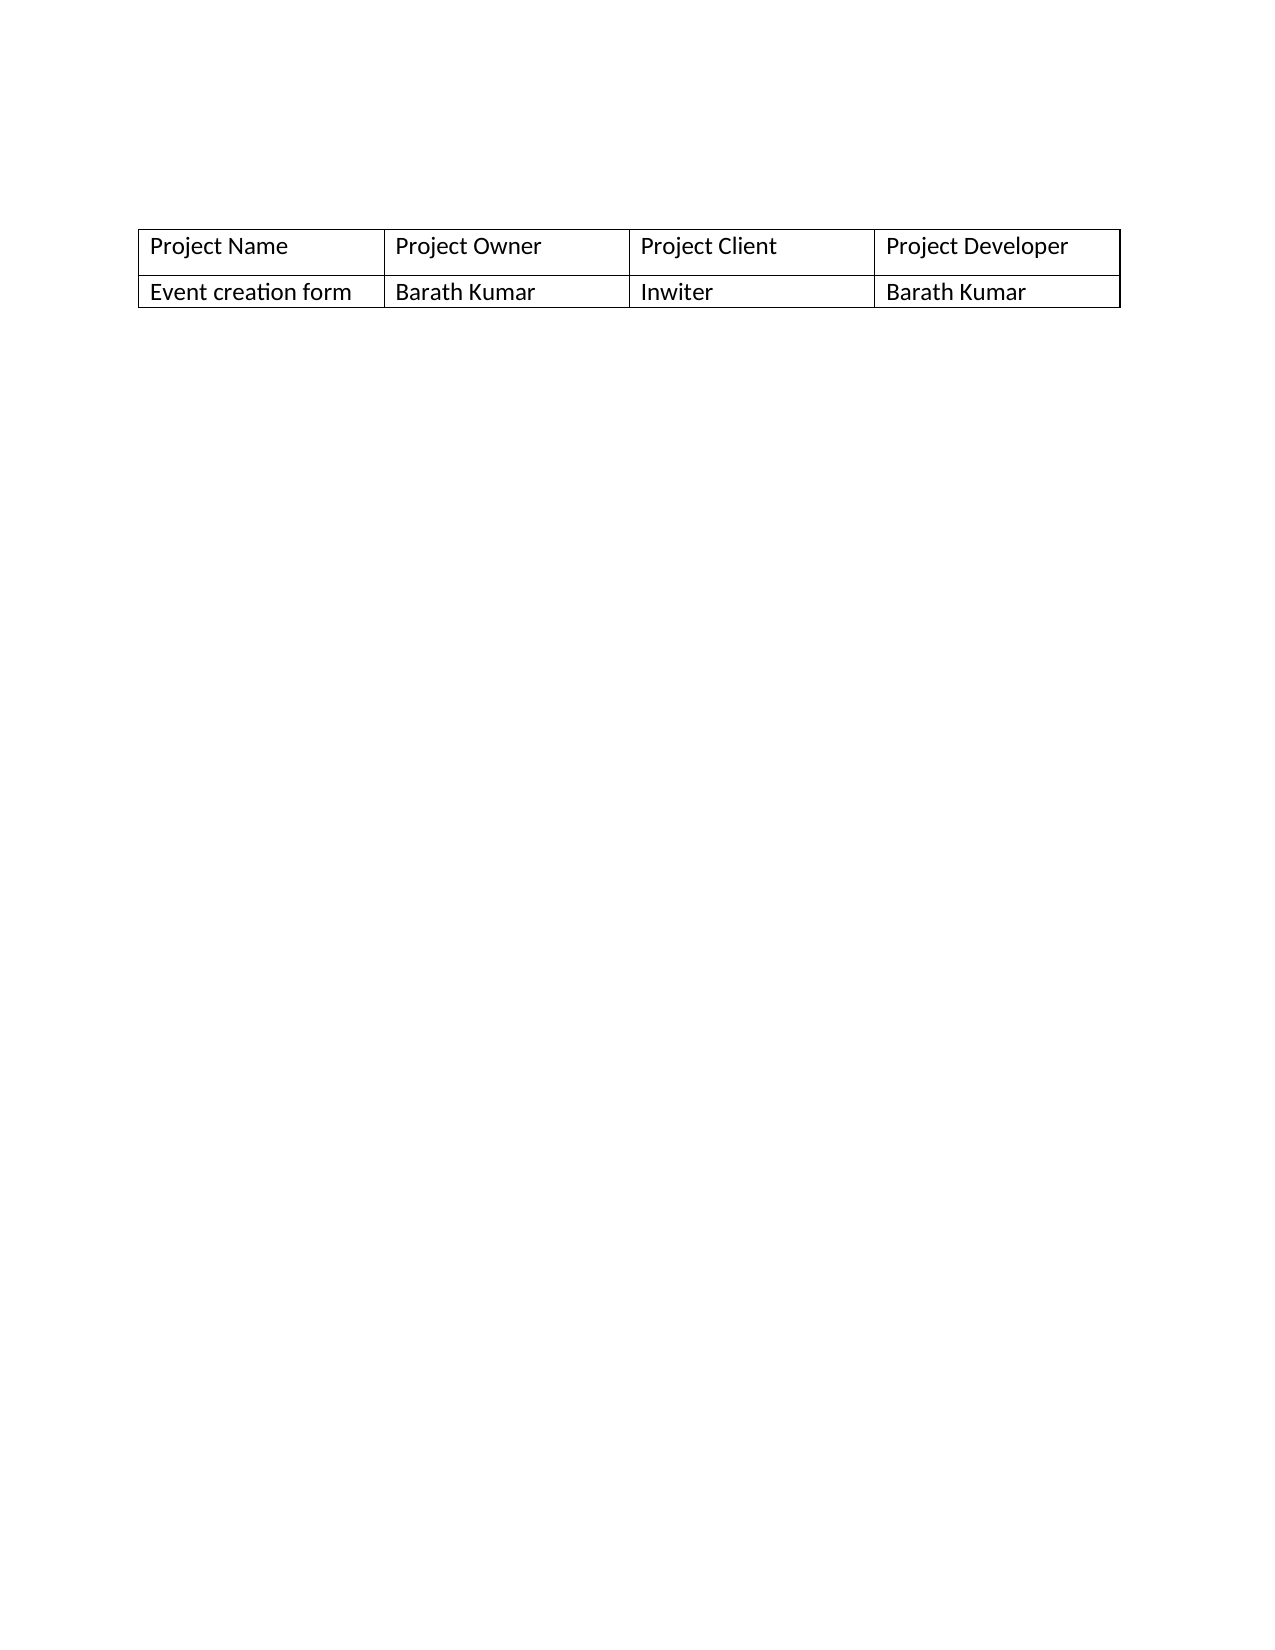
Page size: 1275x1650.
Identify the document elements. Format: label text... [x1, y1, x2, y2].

table_header Project Client [630, 230, 874, 275]
table_header Project Name [139, 230, 384, 275]
table_cell Barath Kumar [875, 276, 1119, 307]
table_header Project Owner [385, 230, 629, 275]
table_cell Barath Kumar [385, 276, 629, 307]
table_cell Inwiter [630, 276, 874, 307]
table_header Project Developer [875, 230, 1119, 275]
table_cell Event creation form [139, 276, 384, 307]
